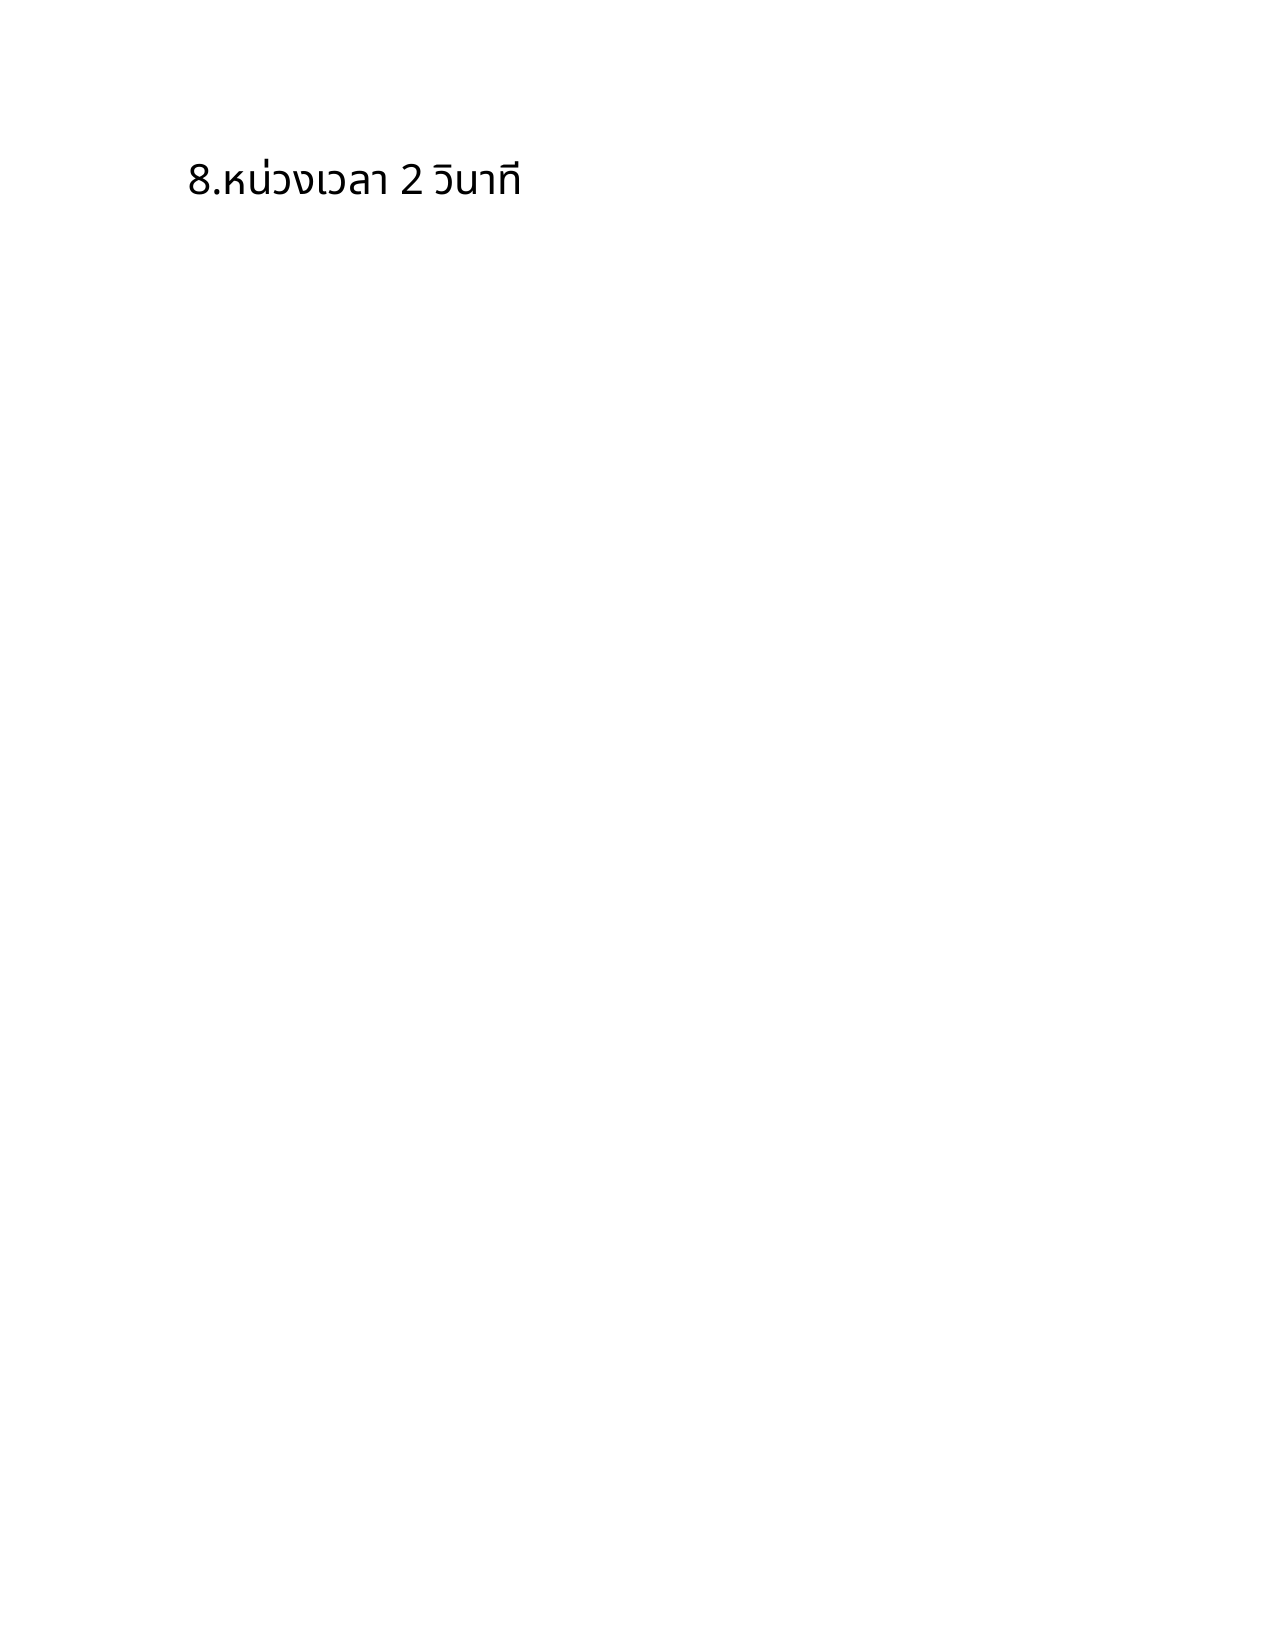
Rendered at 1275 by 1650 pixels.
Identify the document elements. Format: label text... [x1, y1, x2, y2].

text 8.หน่วงเวลา 2 วินาที [187, 150, 1125, 213]
